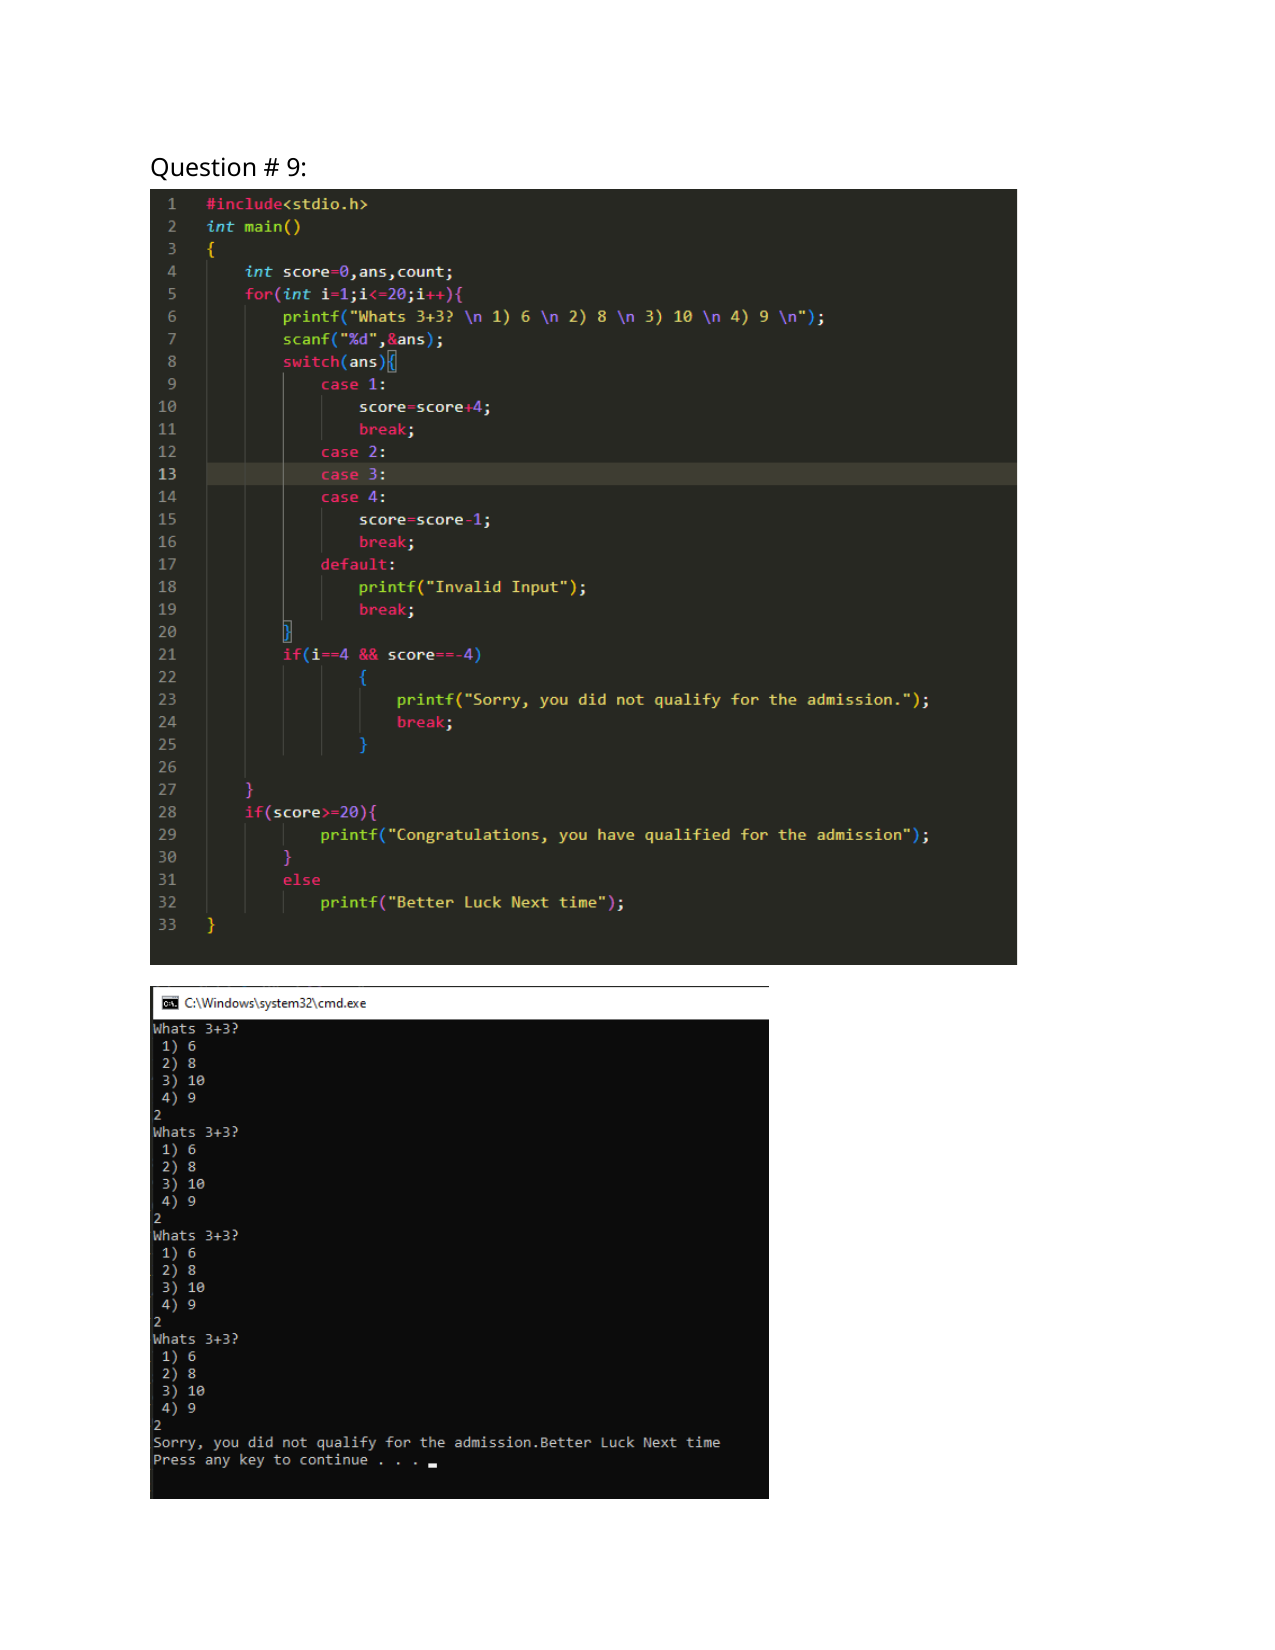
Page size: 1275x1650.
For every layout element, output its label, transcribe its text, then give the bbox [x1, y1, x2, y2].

picture [150, 189, 1018, 965]
picture [150, 986, 769, 1499]
